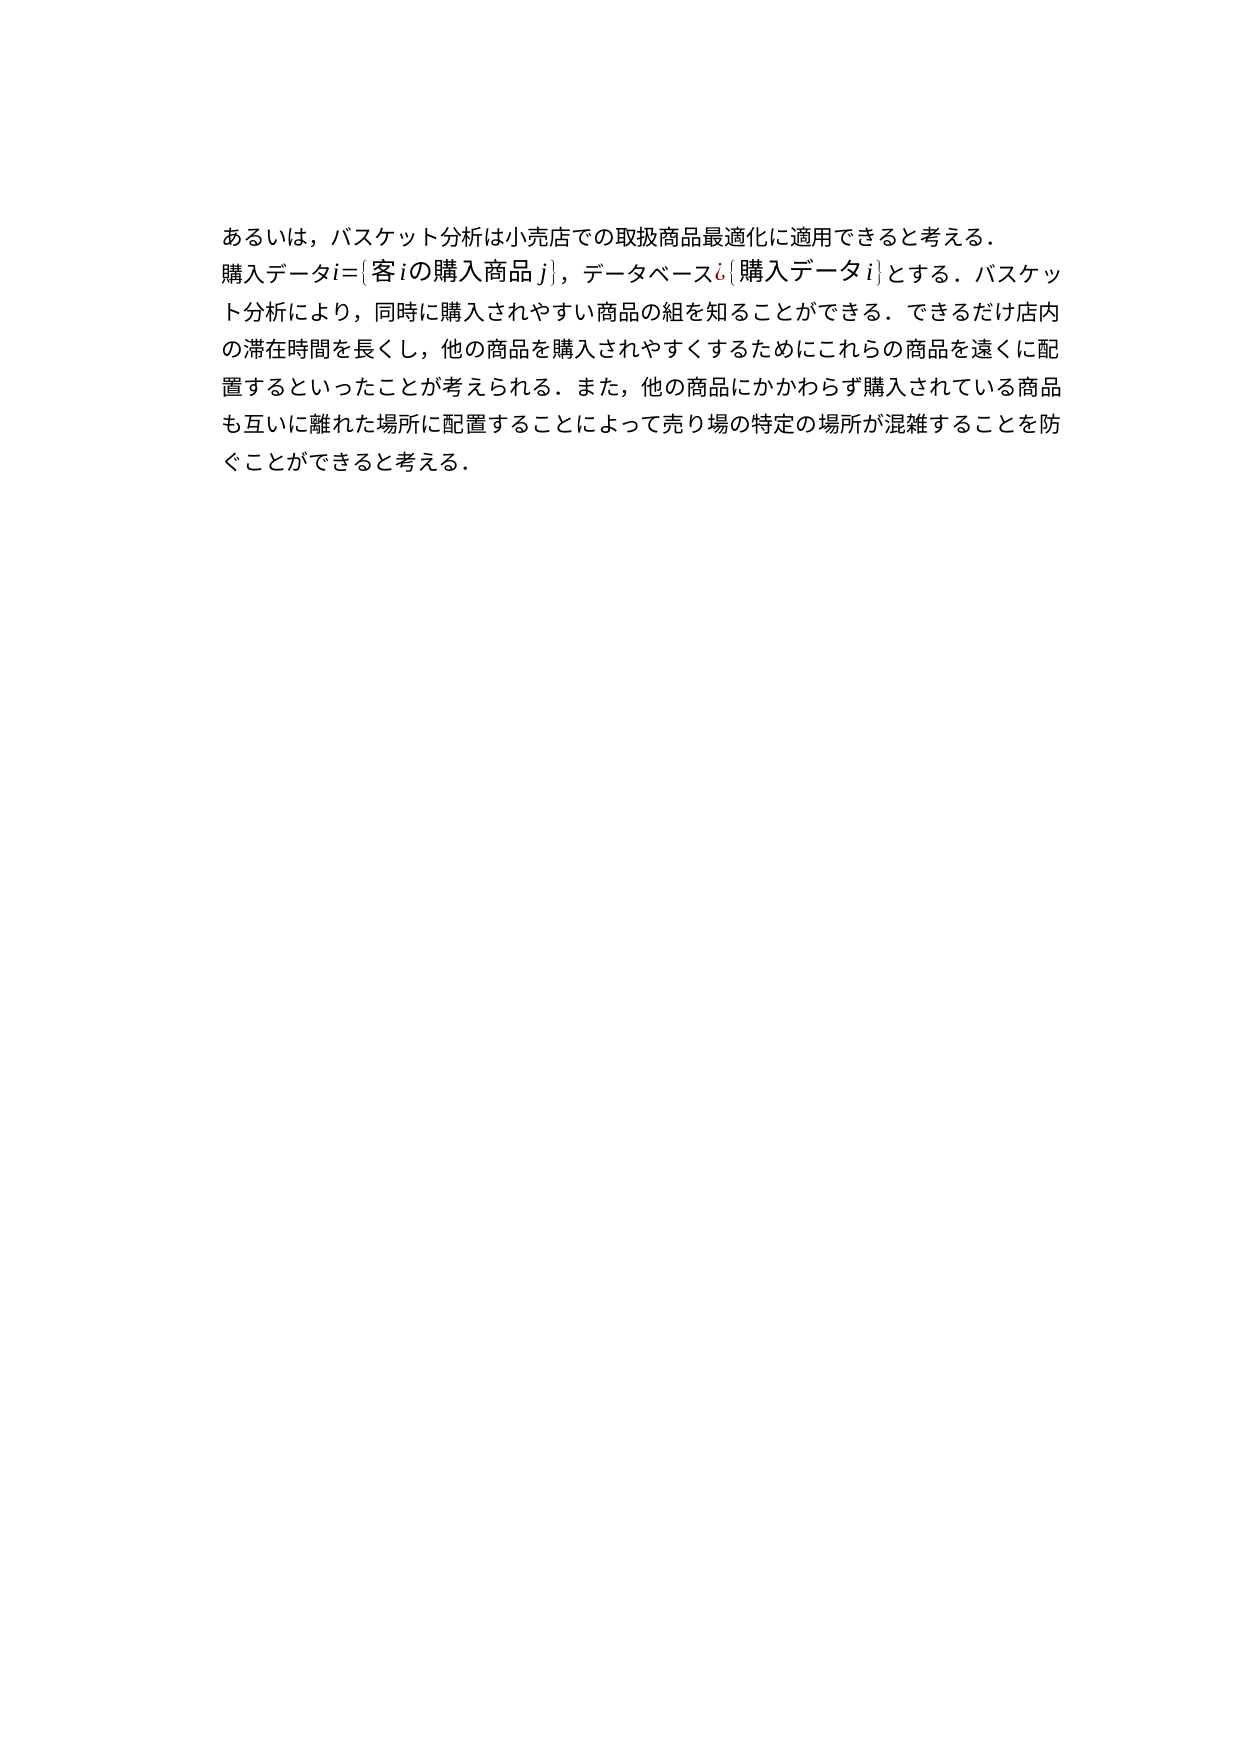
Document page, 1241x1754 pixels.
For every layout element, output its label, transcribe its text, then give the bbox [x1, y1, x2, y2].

text 購入データ，データベースとする．バスケット分析により，同時に購入されやすい商品の組を知ることができる．できるだけ店内の滞在時間を長くし，他の商品を購入されやすくするためにこれらの商品を遠くに配置するといったことが考えられる．また，他の商品にかかわらず購入されている商品も互いに離れた場所に配置することによって売り場の特定の場所が混雑することを防ぐことができると考える． [221, 254, 1063, 479]
text あるいは，バスケット分析は小売店での取扱商品最適化に適用できると考える． [221, 217, 1063, 254]
